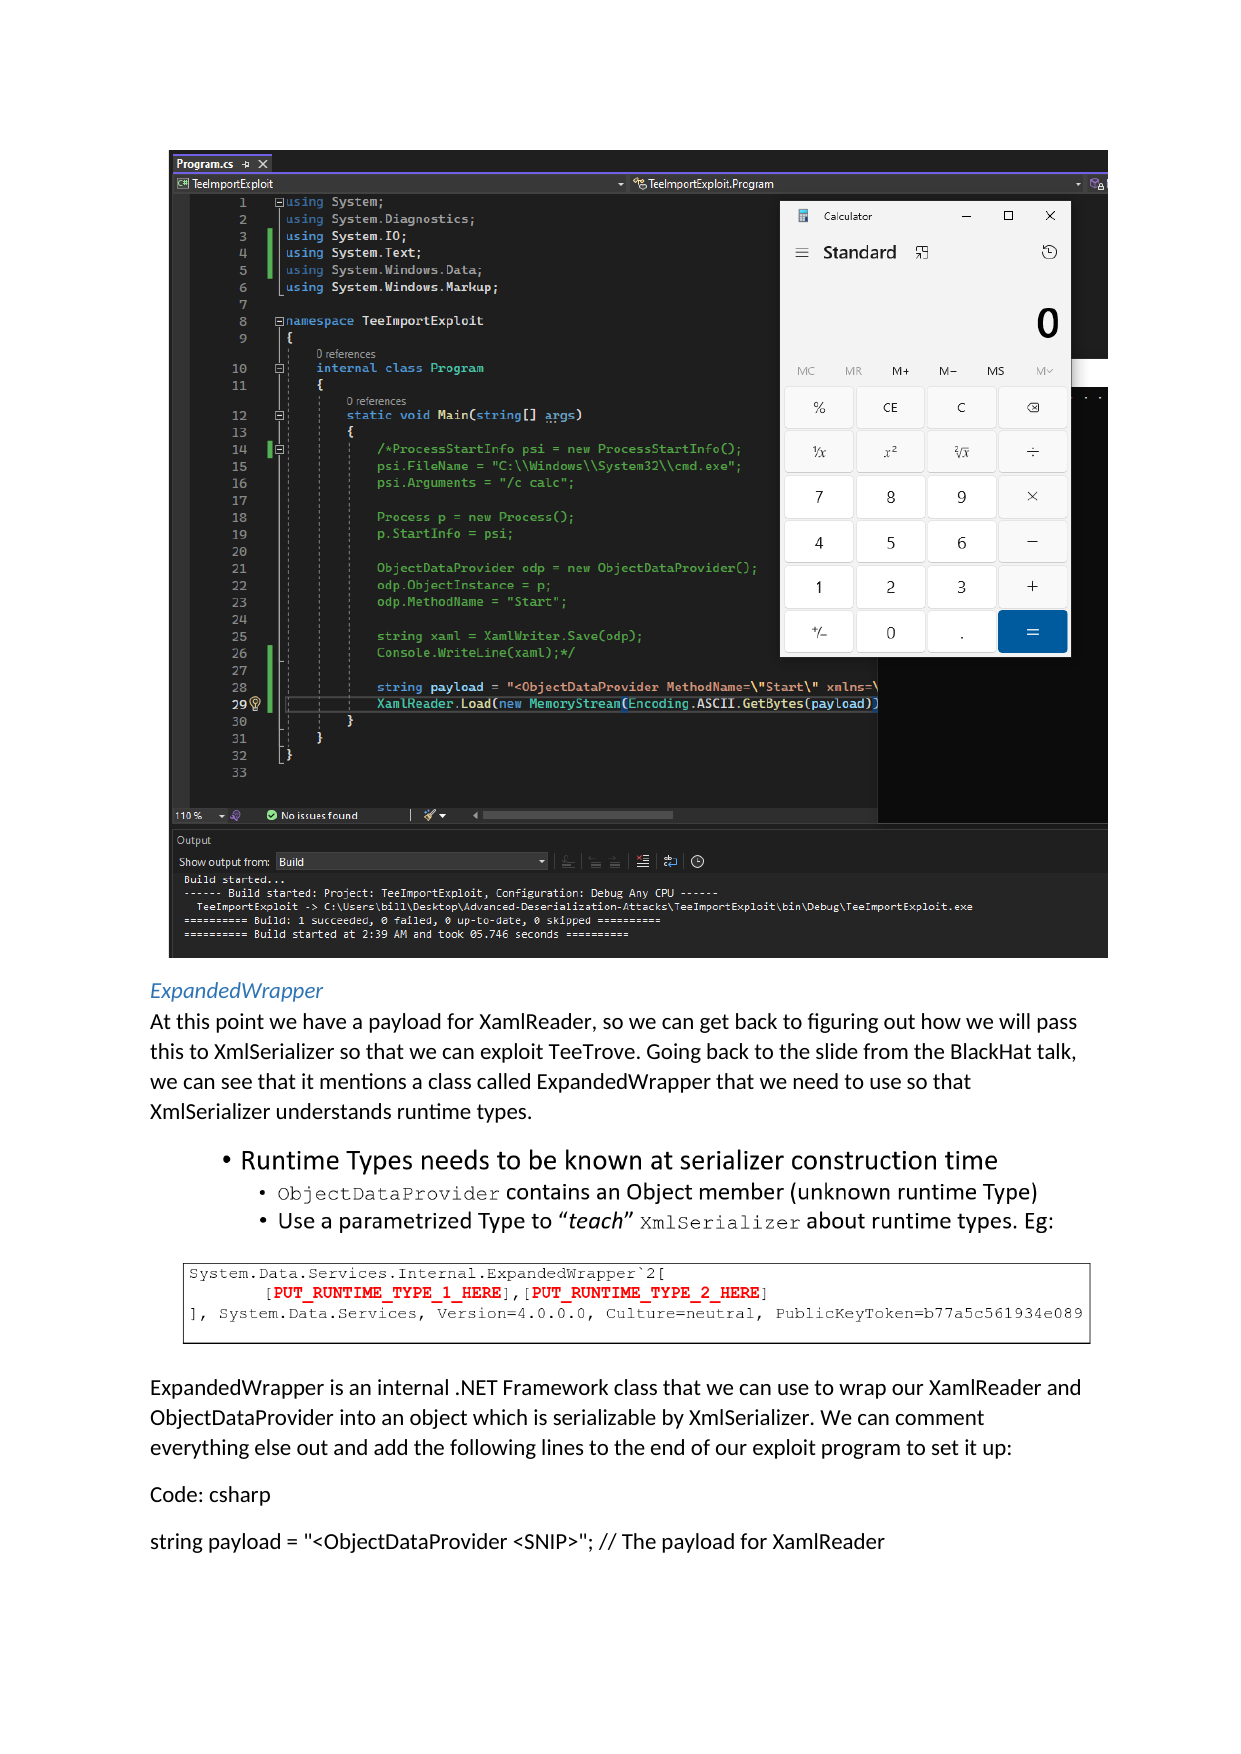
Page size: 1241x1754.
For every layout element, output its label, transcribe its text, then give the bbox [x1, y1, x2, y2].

text At this point we have a payload for XamlReader, so we can get back to figuring out how we will pass this to XmlSerializer so that we can exploit TeeTrove. Going back to the slide from the BlackHat talk, we can see that it mentions a class called ExpandedWrapper that we need to use so that XmlSerializer understands runtime types. [150, 1007, 1090, 1126]
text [150, 1527, 1090, 1585]
subtitle ExpandedWrapper [150, 977, 1090, 1005]
text ExpandedWrapper is an internal .NET Framework class that we can use to wrap our XamlReader and ObjectDataProvider into an object which is serializable by XmlSerializer. We can comment everything else out and add the following lines to the end of our exploit program to set it up: [150, 1373, 1090, 1461]
text Code: csharp [150, 1480, 1090, 1508]
